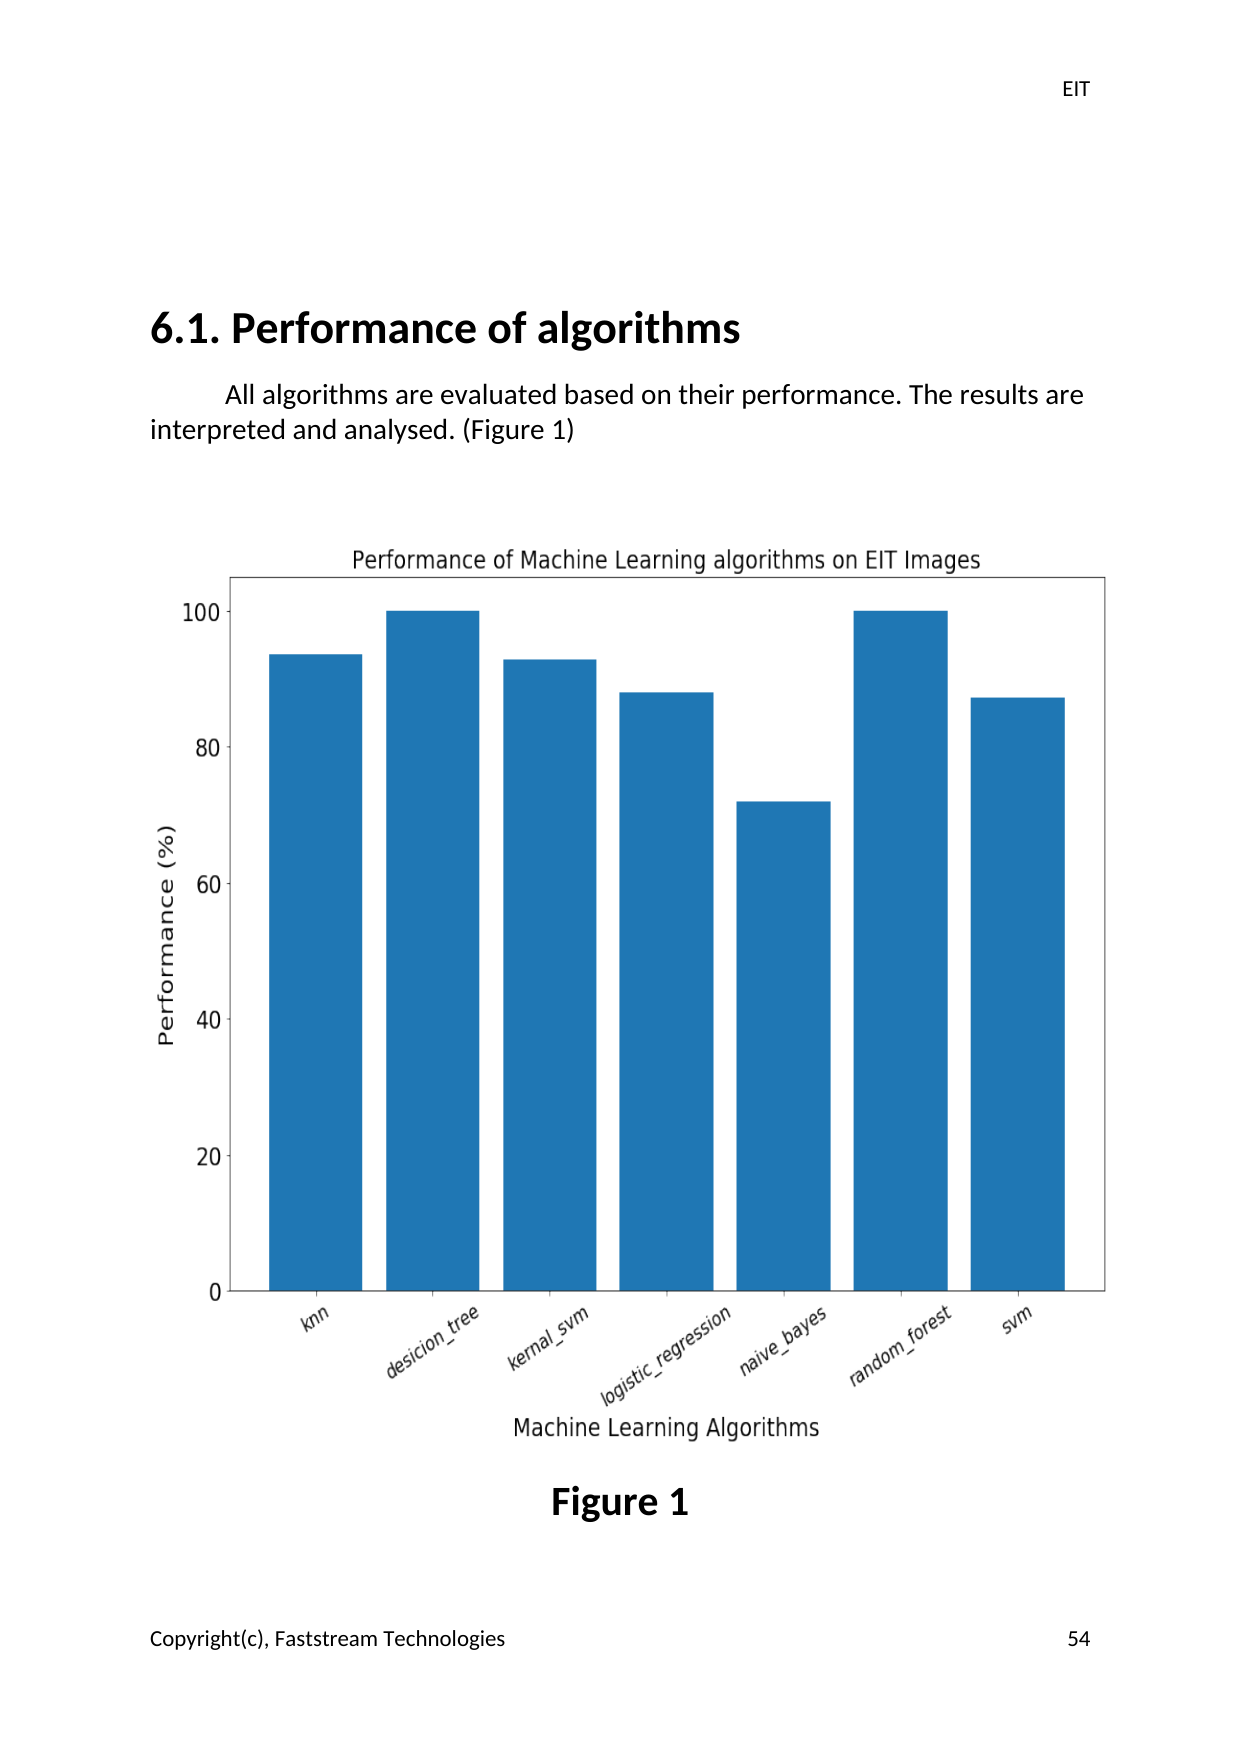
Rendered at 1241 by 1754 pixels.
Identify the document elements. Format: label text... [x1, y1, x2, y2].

picture [150, 540, 1115, 1451]
text Figure 1 [150, 1475, 1090, 1526]
text 6.1. Performance of algorithms [150, 299, 1090, 355]
text All algorithms are evaluated based on their performance. The results are interpreted and analysed. (Figure 1) [150, 376, 1090, 447]
